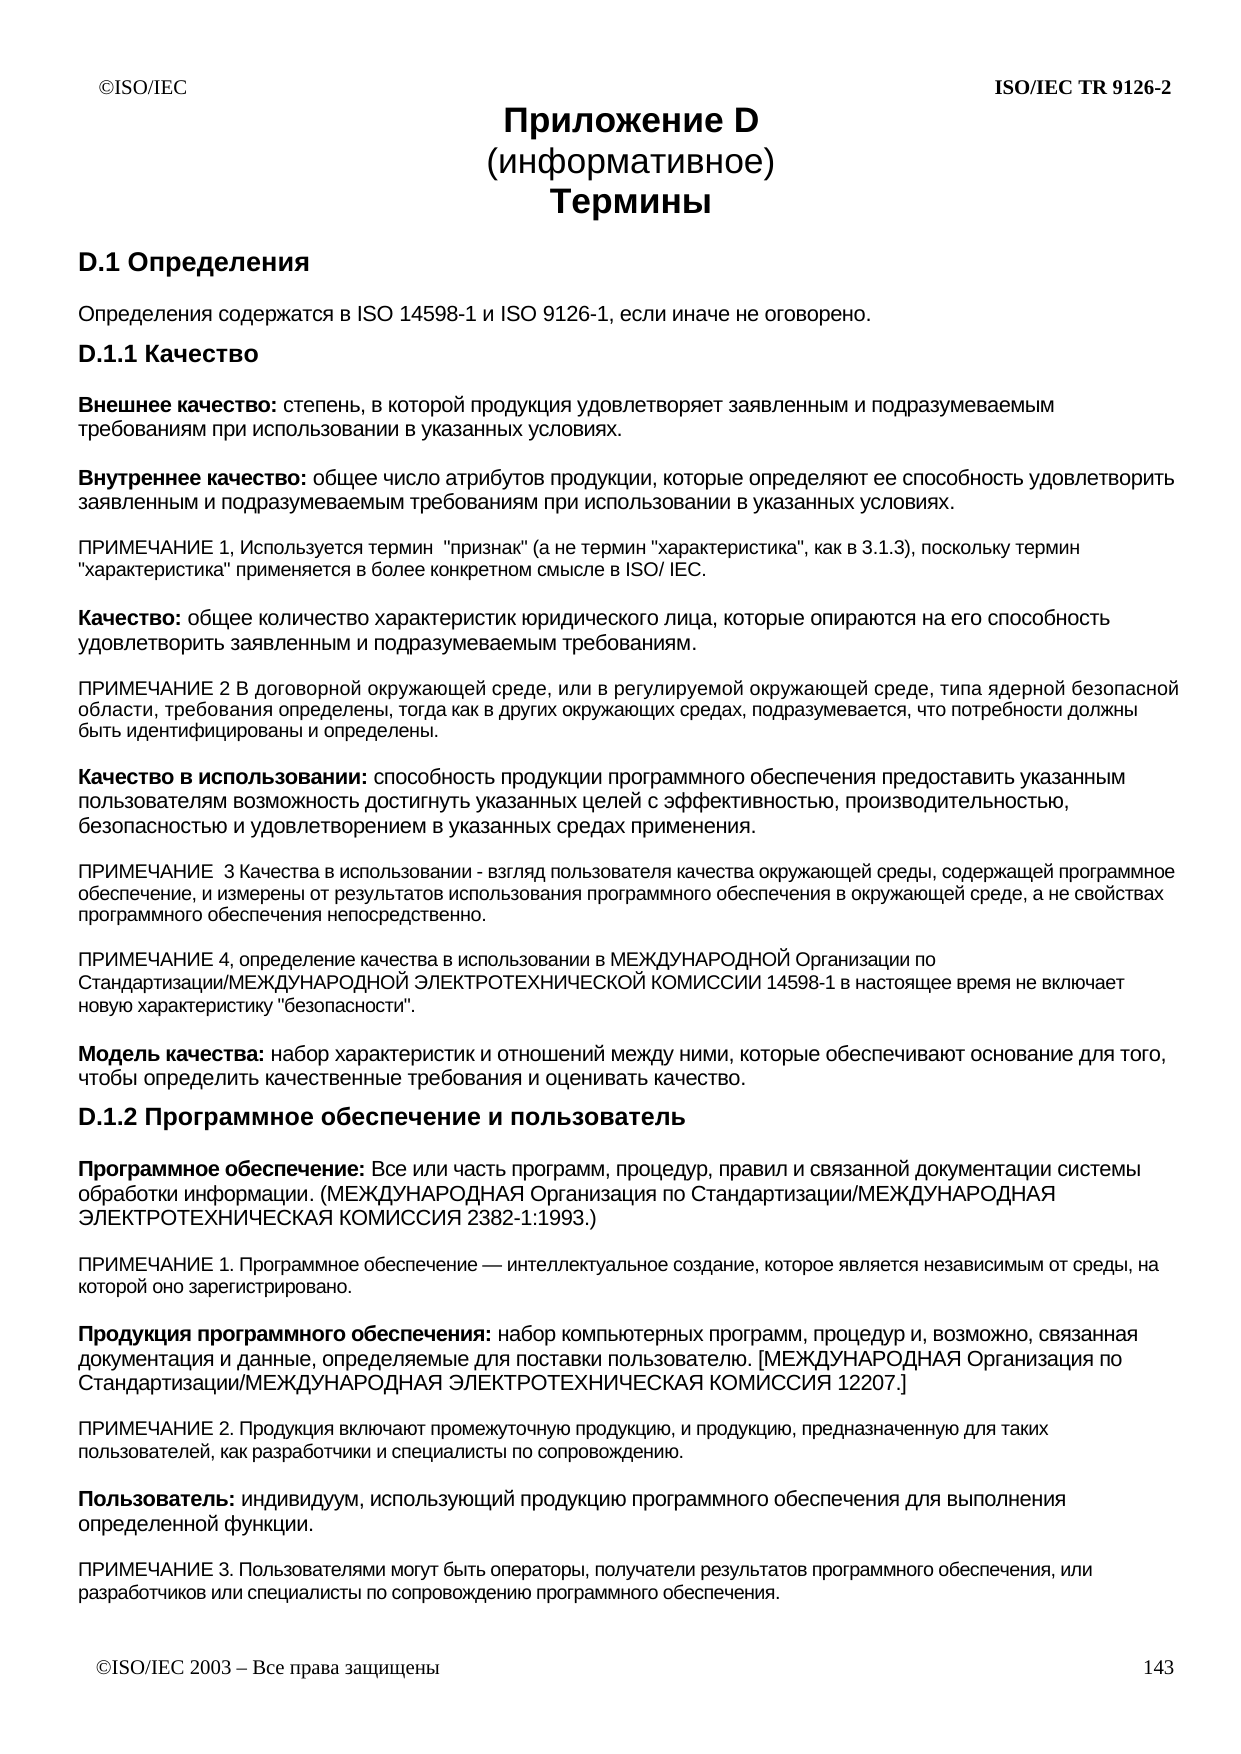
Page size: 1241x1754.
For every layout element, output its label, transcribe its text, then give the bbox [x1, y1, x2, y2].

text ПРИМЕЧАНИЕ 2. Продукция включают промежуточную продукцию, и продукцию, предназначенную для таких пользователей, как разработчики и специалисты по сопровождению. [78, 1417, 1184, 1462]
subtitle D.1 Определения [78, 246, 1184, 277]
subtitle D.1.2 Программное обеспечение и пользователь [78, 1102, 1184, 1131]
text ПРИМЕЧАНИЕ 4, определение качества в использовании в МЕЖДУНАРОДНОЙ Организации по Стандартизации/МЕЖДУНАРОДНОЙ ЭЛЕКТРОТЕХНИЧЕСКОЙ КОМИССИИ 14598-1 в настоящее время не включает новую характеристику "безопасности". [78, 948, 1184, 1016]
text ПРИМЕЧАНИЕ 1, Используется термин "признак" (а не термин "характеристика", как в 3.1.3), поскольку термин "характеристика" применяется в более конкретном смысле в ISO/ IEC. [78, 537, 1184, 581]
text Модель качества: набор характеристик и отношений между ними, которые обеспечивают основание для того, чтобы определить качественные требования и оценивать качество. [78, 1043, 1184, 1090]
text ПРИМЕЧАНИЕ 3. Пользователями могут быть операторы, получатели результатов программного обеспечения, или разработчиков или специалисты по сопровождению программного обеспечения. [78, 1558, 1184, 1604]
text Программное обеспечение: Все или часть программ, процедур, правил и связанной документации системы обработки информации. (МЕЖДУНАРОДНАЯ Организация по Стандартизации/МЕЖДУНАРОДНАЯ ЭЛЕКТРОТЕХНИЧЕСКАЯ КОМИССИЯ 2382-1:1993.) [78, 1157, 1184, 1231]
text Внешнее качество: степень, в которой продукция удовлетворяет заявленным и подразумеваемым требованиям при использовании в указанных условиях. [78, 392, 1184, 441]
text Качество: общее количество характеристик юридического лица, которые опираются на его способность удовлетворить заявленным и подразумеваемым требованиям. [78, 605, 1184, 655]
text ПРИМЕЧАНИЕ 2 В договорной окружающей среде, или в регулируемой окружающей среде, типа ядерной безопасной области, требования определены, тогда как в других окружающих средах, подразумевается, что потребности должны быть идентифицированы и определены. [78, 678, 1184, 741]
text Внутреннее качество: общее число атрибутов продукции, которые определяют ее способность удовлетворить заявленным и подразумеваемым требованиям при использовании в указанных условиях. [78, 465, 1184, 514]
text ПРИМЕЧАНИЕ 1. Программное обеспечение — интеллектуальное создание, которое является независимым от среды, на которой оно зарегистрировано. [78, 1253, 1184, 1298]
text Термины [78, 181, 1184, 221]
subtitle D.1.1 Качество [78, 339, 1184, 367]
text Продукция программного обеспечения: набор компьютерных программ, процедур и, возможно, связанная документация и данные, определяемые для поставки пользователю. [МЕЖДУНАРОДНАЯ Организация по Стандартизации/МЕЖДУНАРОДНАЯ ЭЛЕКТРОТЕХНИЧЕСКАЯ КОМИССИЯ 12207.] [78, 1322, 1184, 1395]
text Качество в использовании: способность продукции программного обеспечения предоставить указанным пользователям возможность достигнуть указанных целей с эффективностью, производительностью, безопасностью и удовлетворением в указанных средах применения. [78, 765, 1184, 838]
subtitle Приложение D [78, 99, 1184, 140]
text (информативное) [78, 140, 1184, 181]
text ПРИМЕЧАНИЕ 3 Качества в использовании - взгляд пользователя качества окружающей среды, содержащей программное обеспечение, и измерены от результатов использования программного обеспечения в окружающей среде, а не свойствах программного обеспечения непосредственно. [78, 861, 1184, 926]
text Определения содержатся в ISO 14598-1 и ISO 9126-1, если иначе не оговорено. [78, 301, 1184, 326]
text Пользователь: индивидуум, использующий продукцию программного обеспечения для выполнения определенной функции. [78, 1486, 1184, 1536]
